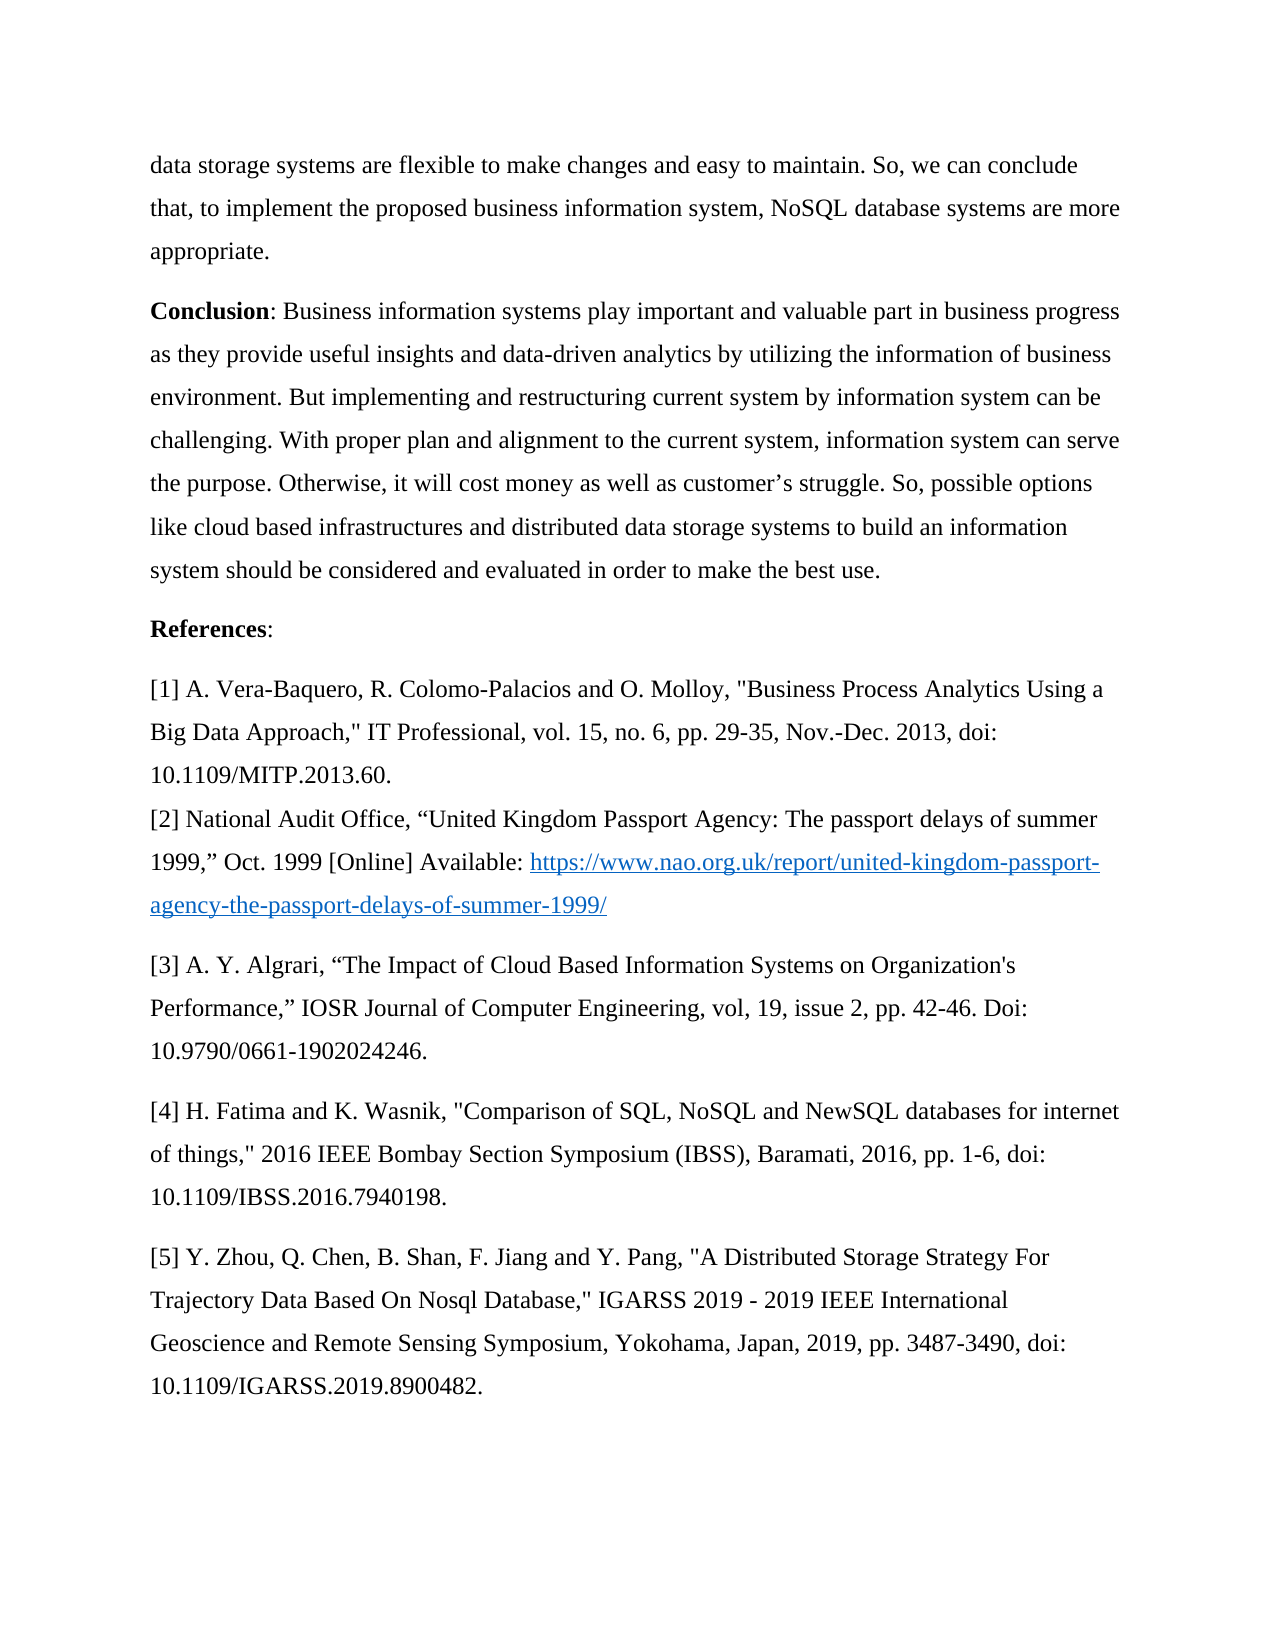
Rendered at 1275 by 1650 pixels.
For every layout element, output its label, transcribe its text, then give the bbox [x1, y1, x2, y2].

text [3] A. Y. Algrari, “The Impact of Cloud Based Information Systems on Organization's Performance,” IOSR Journal of Computer Engineering, vol, 19, issue 2, pp. 42-46. Doi: 10.9790/0661-1902024246. [150, 950, 1125, 1065]
text [2] National Audit Office, “United Kingdom Passport Agency: The passport delays of summer 1999,” Oct. 1999 [Online] Available: https://www.nao.org.uk/report/united-kingdom-passport-agency-the-passport-delays-of-summer-1999/ [150, 804, 1125, 919]
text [150, 150, 1125, 265]
text References: [150, 614, 1125, 643]
text [5] Y. Zhou, Q. Chen, B. Shan, F. Jiang and Y. Pang, "A Distributed Storage Strategy For Trajectory Data Based On Nosql Database," IGARSS 2019 - 2019 IEEE International Geoscience and Remote Sensing Symposium, Yokohama, Japan, 2019, pp. 3487-3490, doi: 10.1109/IGARSS.2019.8900482. [150, 1242, 1125, 1400]
text [4] H. Fatima and K. Wasnik, "Comparison of SQL, NoSQL and NewSQL databases for internet of things," 2016 IEEE Bombay Section Symposium (IBSS), Baramati, 2016, pp. 1-6, doi: 10.1109/IBSS.2016.7940198. [150, 1096, 1125, 1211]
text Conclusion: Business information systems play important and valuable part in business progress as they provide useful insights and data-driven analytics by utilizing the information of business environment. But implementing and restructuring current system by information system can be challenging. With proper plan and alignment to the current system, information system can serve the purpose. Otherwise, it will cost money as well as customer’s struggle. So, possible options like cloud based infrastructures and distributed data storage systems to build an information system should be considered and evaluated in order to make the best use. [150, 296, 1125, 583]
list [1] A. Vera-Baquero, R. Colomo-Palacios and O. Molloy, "Business Process Analytics Using a Big Data Approach," IT Professional, vol. 15, no. 6, pp. 29-35, Nov.-Dec. 2013, doi: 10.1109/MITP.2013.60. [150, 674, 1125, 789]
